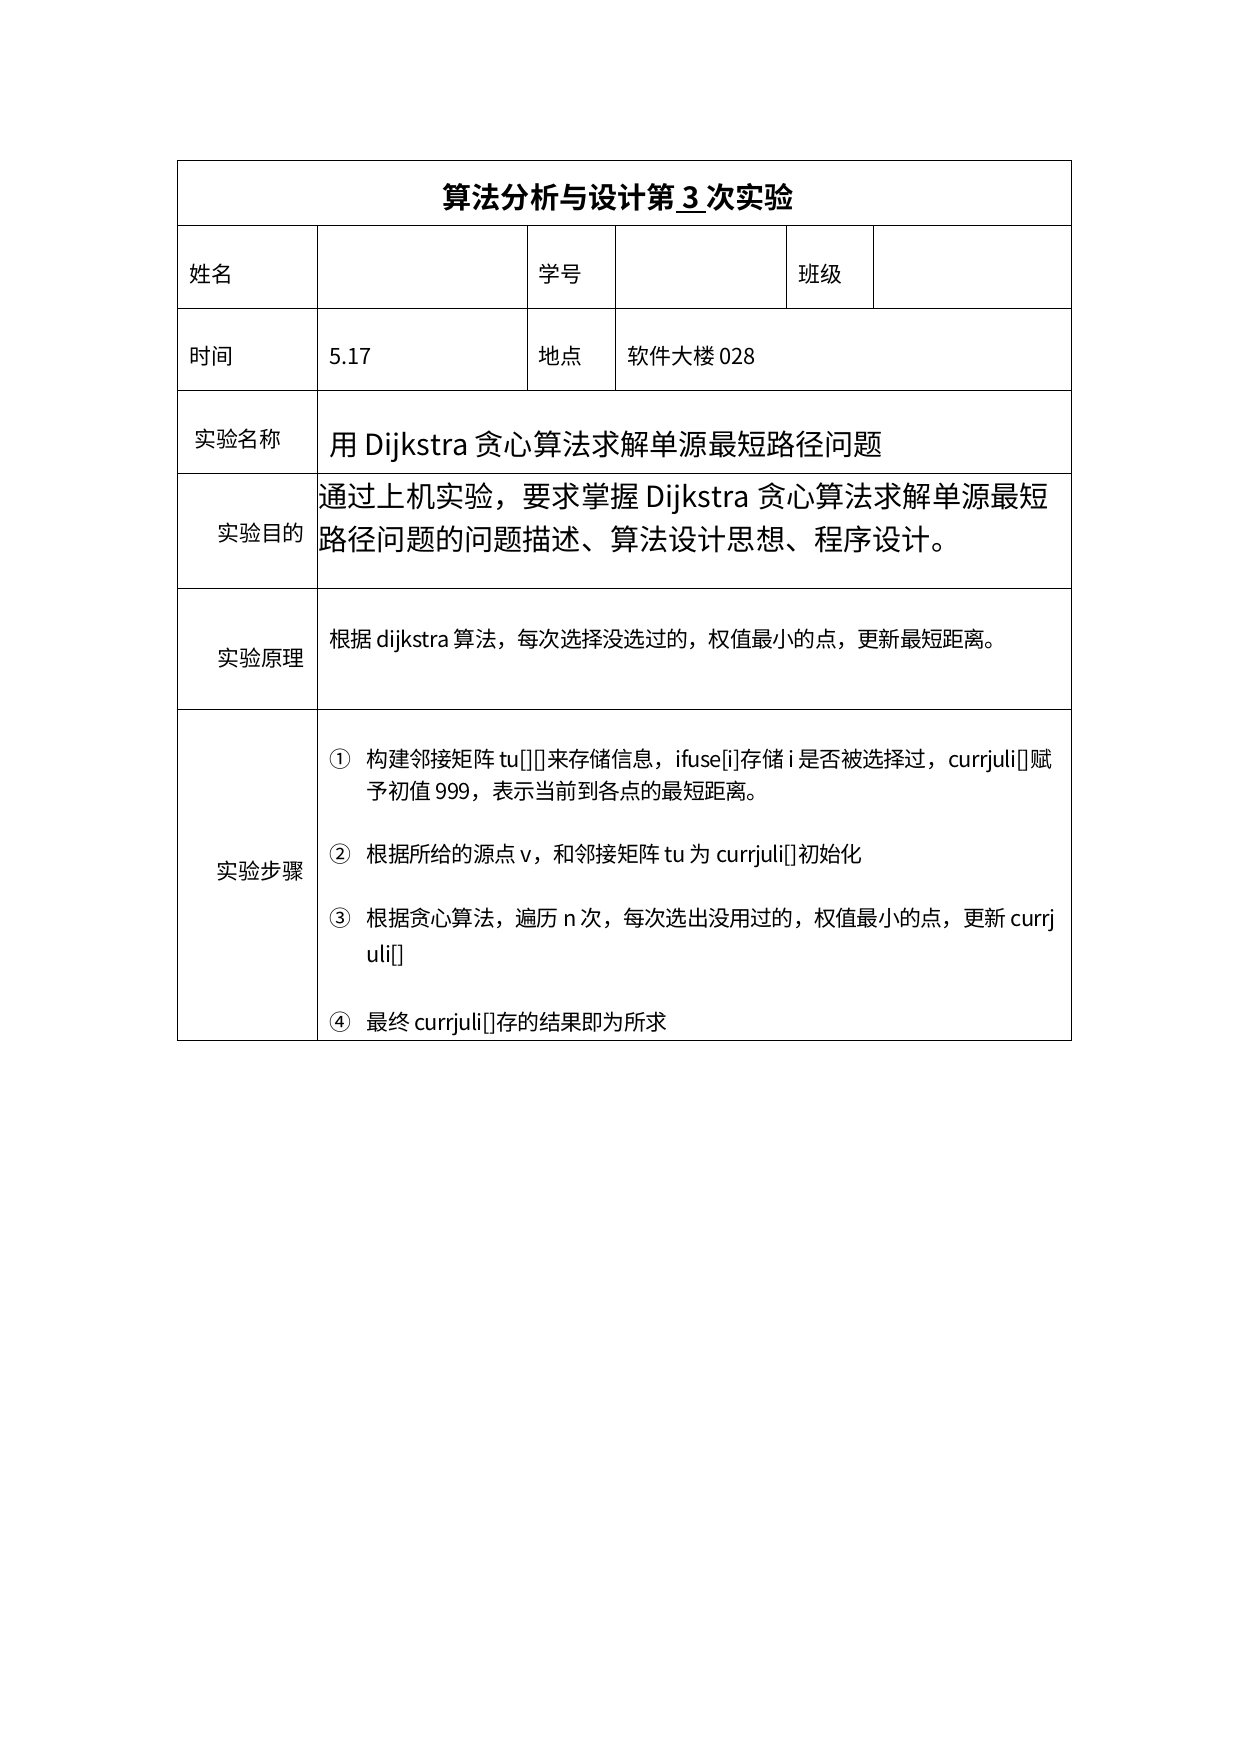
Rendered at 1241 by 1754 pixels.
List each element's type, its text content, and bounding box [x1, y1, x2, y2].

table_cell 班级 [787, 226, 873, 308]
table_cell [874, 226, 1071, 308]
table_cell 软件大楼 028 [616, 309, 1071, 390]
table_cell [616, 226, 786, 308]
table_cell 时间 [178, 309, 317, 390]
table_cell 地点 [528, 309, 615, 390]
table_cell 实验目的 [178, 474, 317, 588]
table_cell 用Dijkstra贪心算法求解单源最短路径问题 [318, 391, 1071, 473]
table_cell 姓名 [178, 226, 317, 308]
table_cell 实验原理 [178, 589, 317, 709]
table_cell 学号 [528, 226, 615, 308]
table_cell 构建邻接矩阵tu[][]来存储信息，ifuse[i]存储i是否被选择过，currjuli[]赋予初值999，表示当前到各点的最短距离。 根据所给的源点v，和邻接矩阵tu为currjuli[]初始化 根据贪心算法，遍历n次，每次选出没用过的，权值最小的点，更新currjuli[] 最终currjuli[]存的结果即为所求 [318, 710, 1071, 1040]
table_cell 5.17 [318, 309, 527, 390]
table_cell [318, 226, 527, 308]
table_cell 实验步骤 [178, 710, 317, 1040]
table_cell 实验名称 [178, 391, 317, 473]
table_header 算法分析与设计第 3 次实验 [178, 161, 1071, 225]
table_cell 根据dijkstra算法，每次选择没选过的，权值最小的点，更新最短距离。 [318, 589, 1071, 709]
table_cell 通过上机实验，要求掌握 Dijkstra 贪心算法求解单源最短路径问题的问题描述、算法设计思想、程序设计。 [318, 474, 1071, 588]
